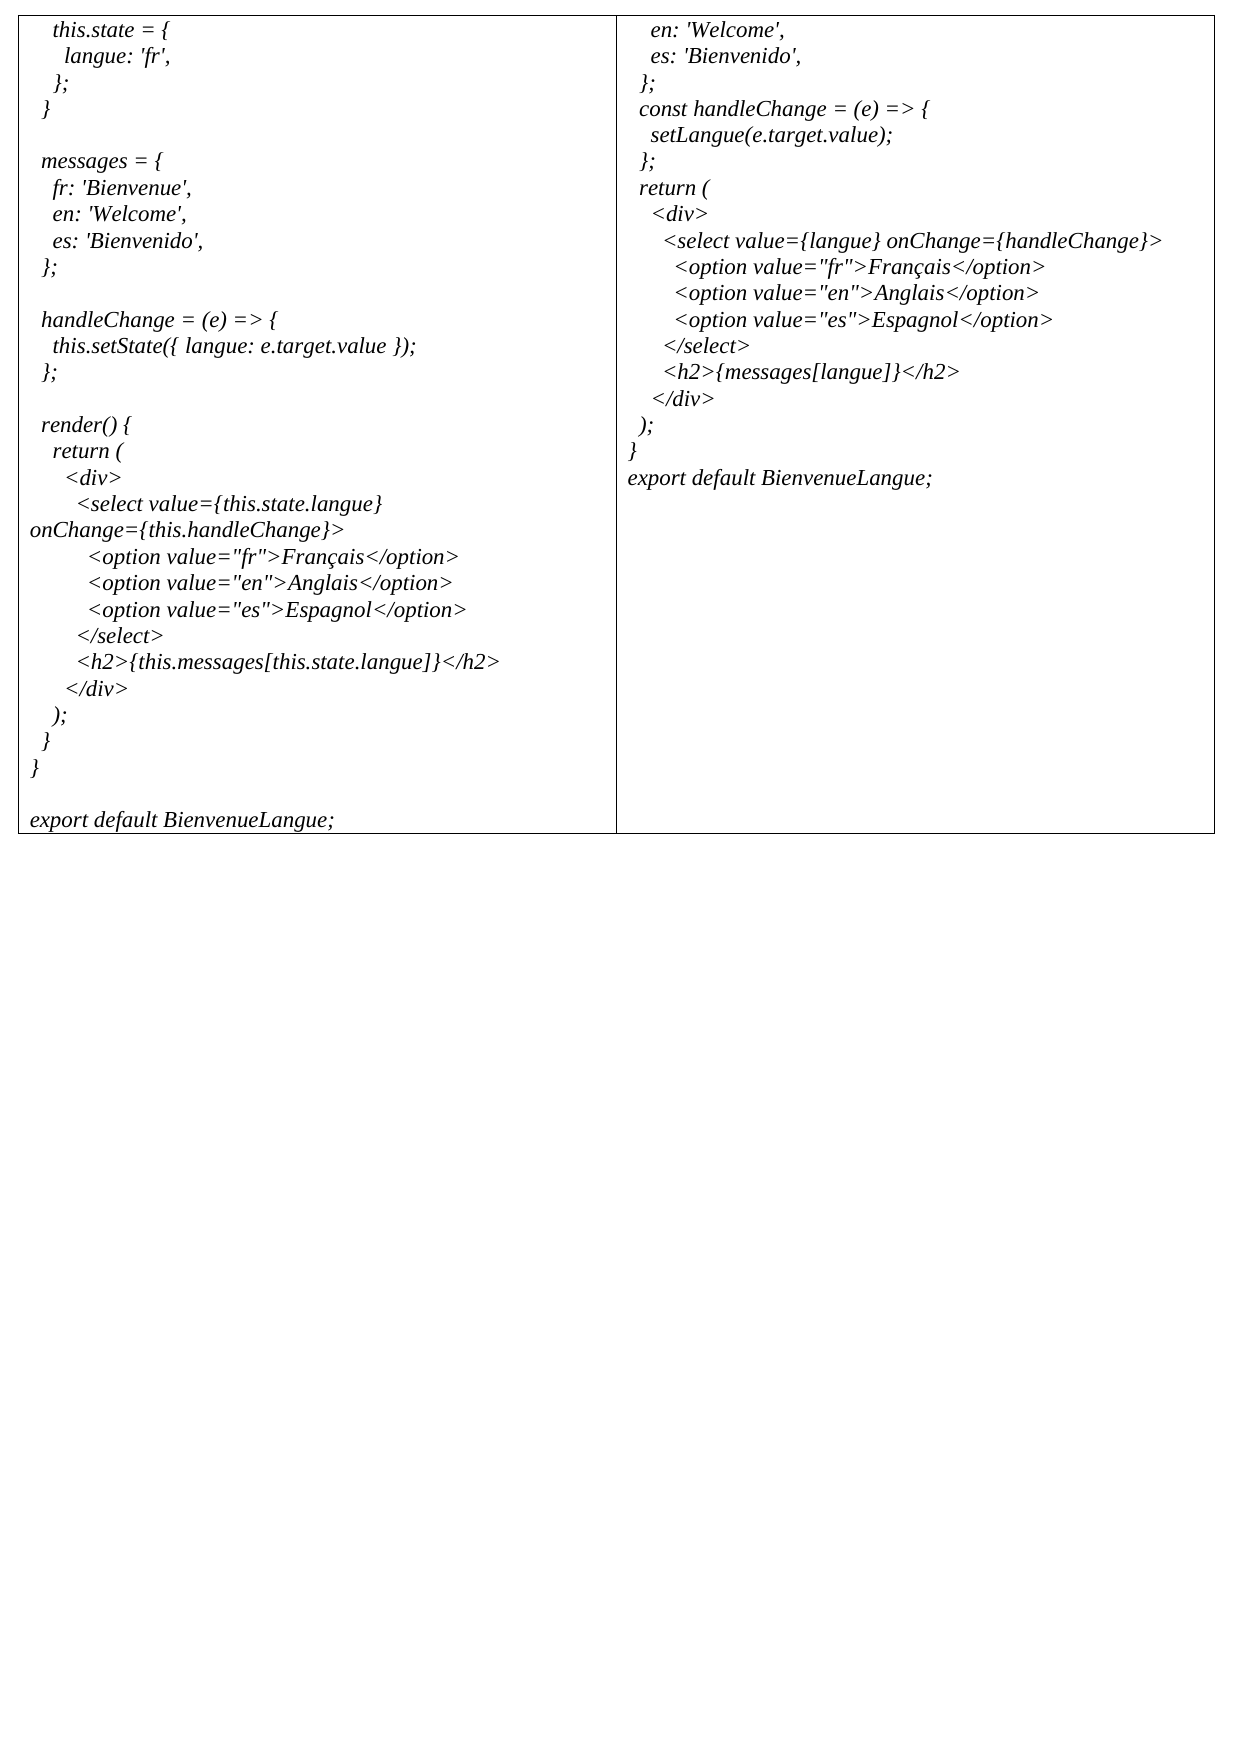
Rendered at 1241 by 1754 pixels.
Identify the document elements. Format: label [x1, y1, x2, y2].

table_cell [19, 16, 616, 833]
table_cell [617, 16, 1214, 833]
